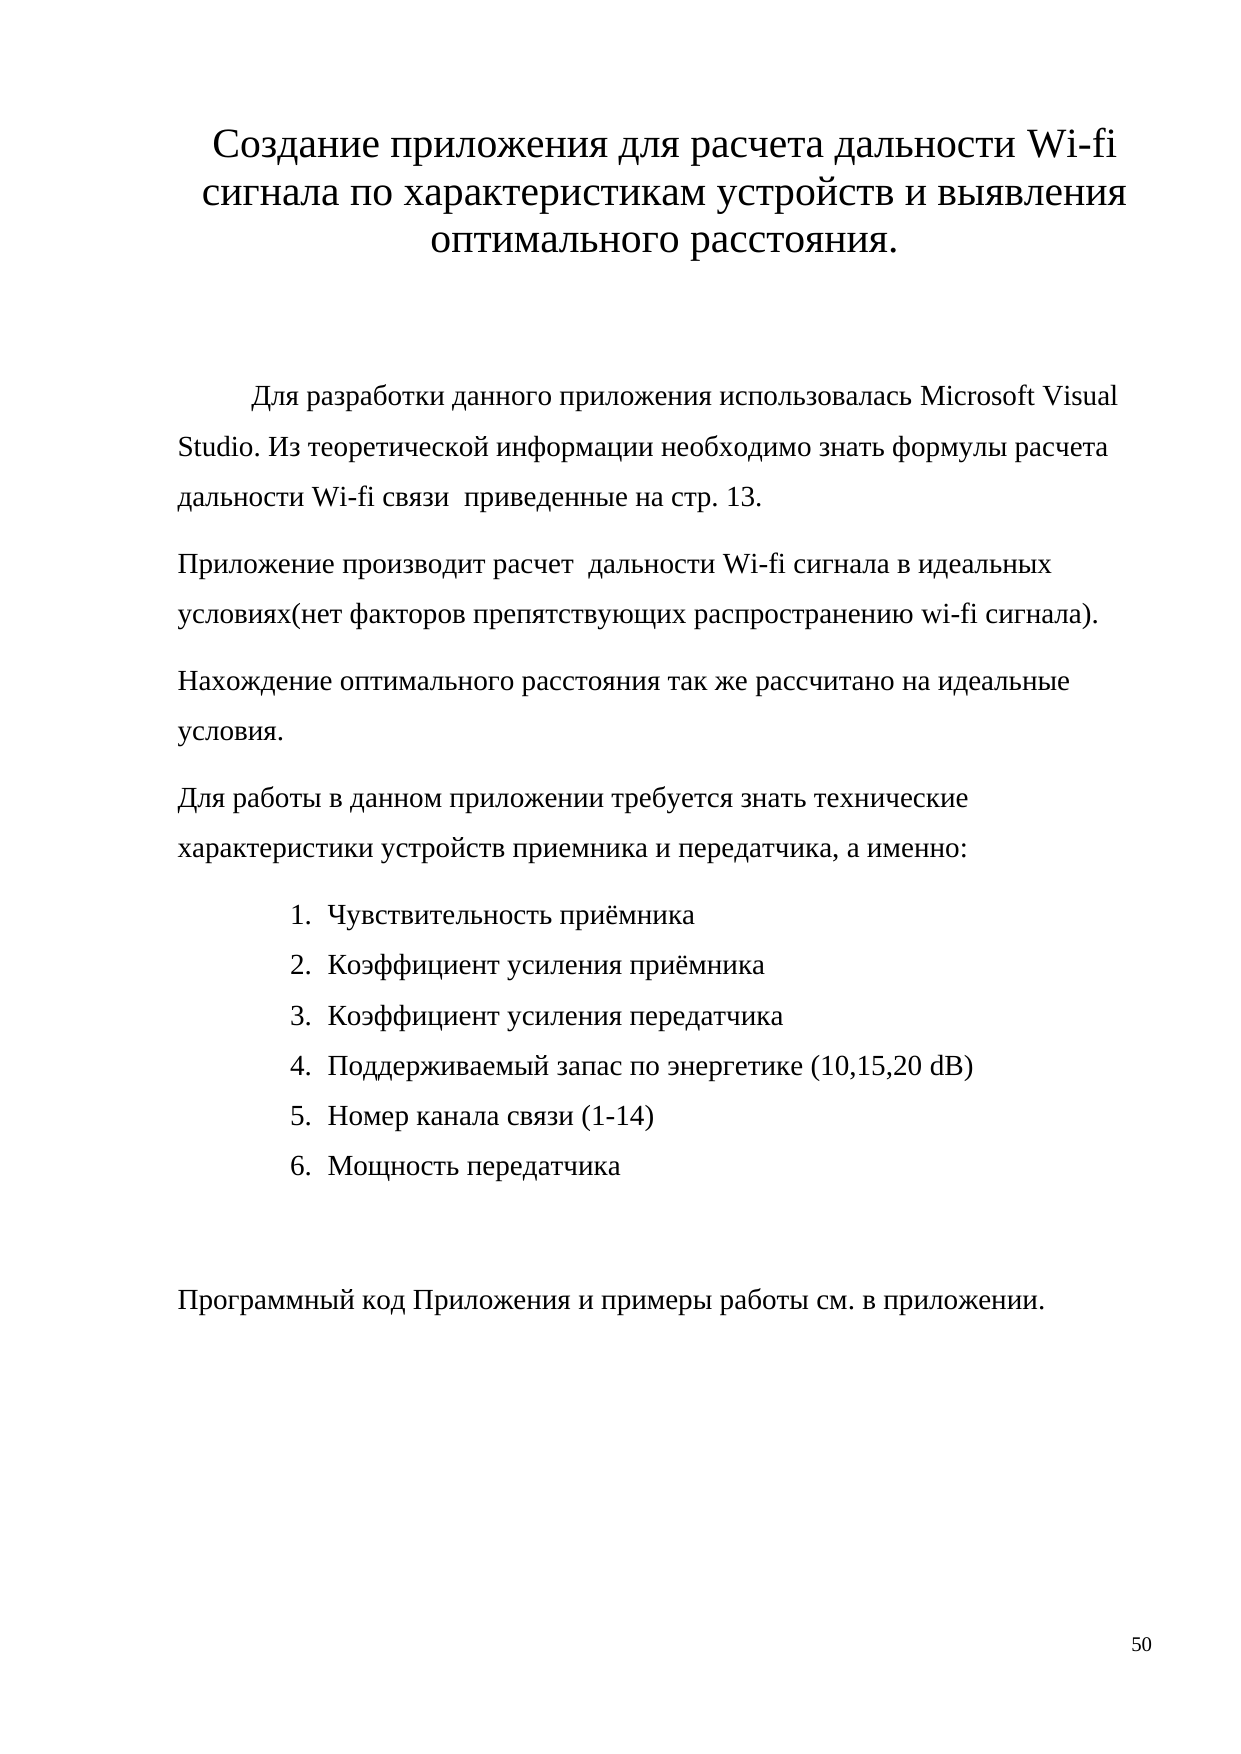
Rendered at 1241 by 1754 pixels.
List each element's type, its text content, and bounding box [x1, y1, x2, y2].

text Приложение производит расчет дальности Wi-fi сигнала в идеальных условиях(нет факторов препятствующих распространению wi-fi сигнала). [177, 546, 1152, 629]
list Поддерживаемый запас по энергетике (10,15,20 dB) [290, 1048, 1152, 1081]
list Мощность передатчика [290, 1148, 1152, 1182]
text Нахождение оптимального расстояния так же рассчитано на идеальные условия. [177, 663, 1152, 747]
text Создание приложения для расчета дальности Wi-fi сигнала по характеристикам устройств и выявления оптимального расстояния. [177, 118, 1152, 262]
list Номер канала связи (1-14) [290, 1098, 1152, 1132]
list Коэффициент усиления передатчика [290, 998, 1152, 1031]
list Коэффициент усиления приёмника [290, 947, 1152, 981]
text Программный код Приложения и примеры работы см. в приложении. [177, 1282, 1152, 1316]
text Для работы в данном приложении требуется знать технические характеристики устройств приемника и передатчика, а именно: [177, 780, 1152, 864]
text Для разработки данного приложения использовалась Microsoft Visual Studio. Из теоретической информации необходимо знать формулы расчета дальности Wi-fi связи приведенные на стр. 13. [177, 378, 1152, 512]
list Чувствительность приёмника [290, 897, 1152, 931]
